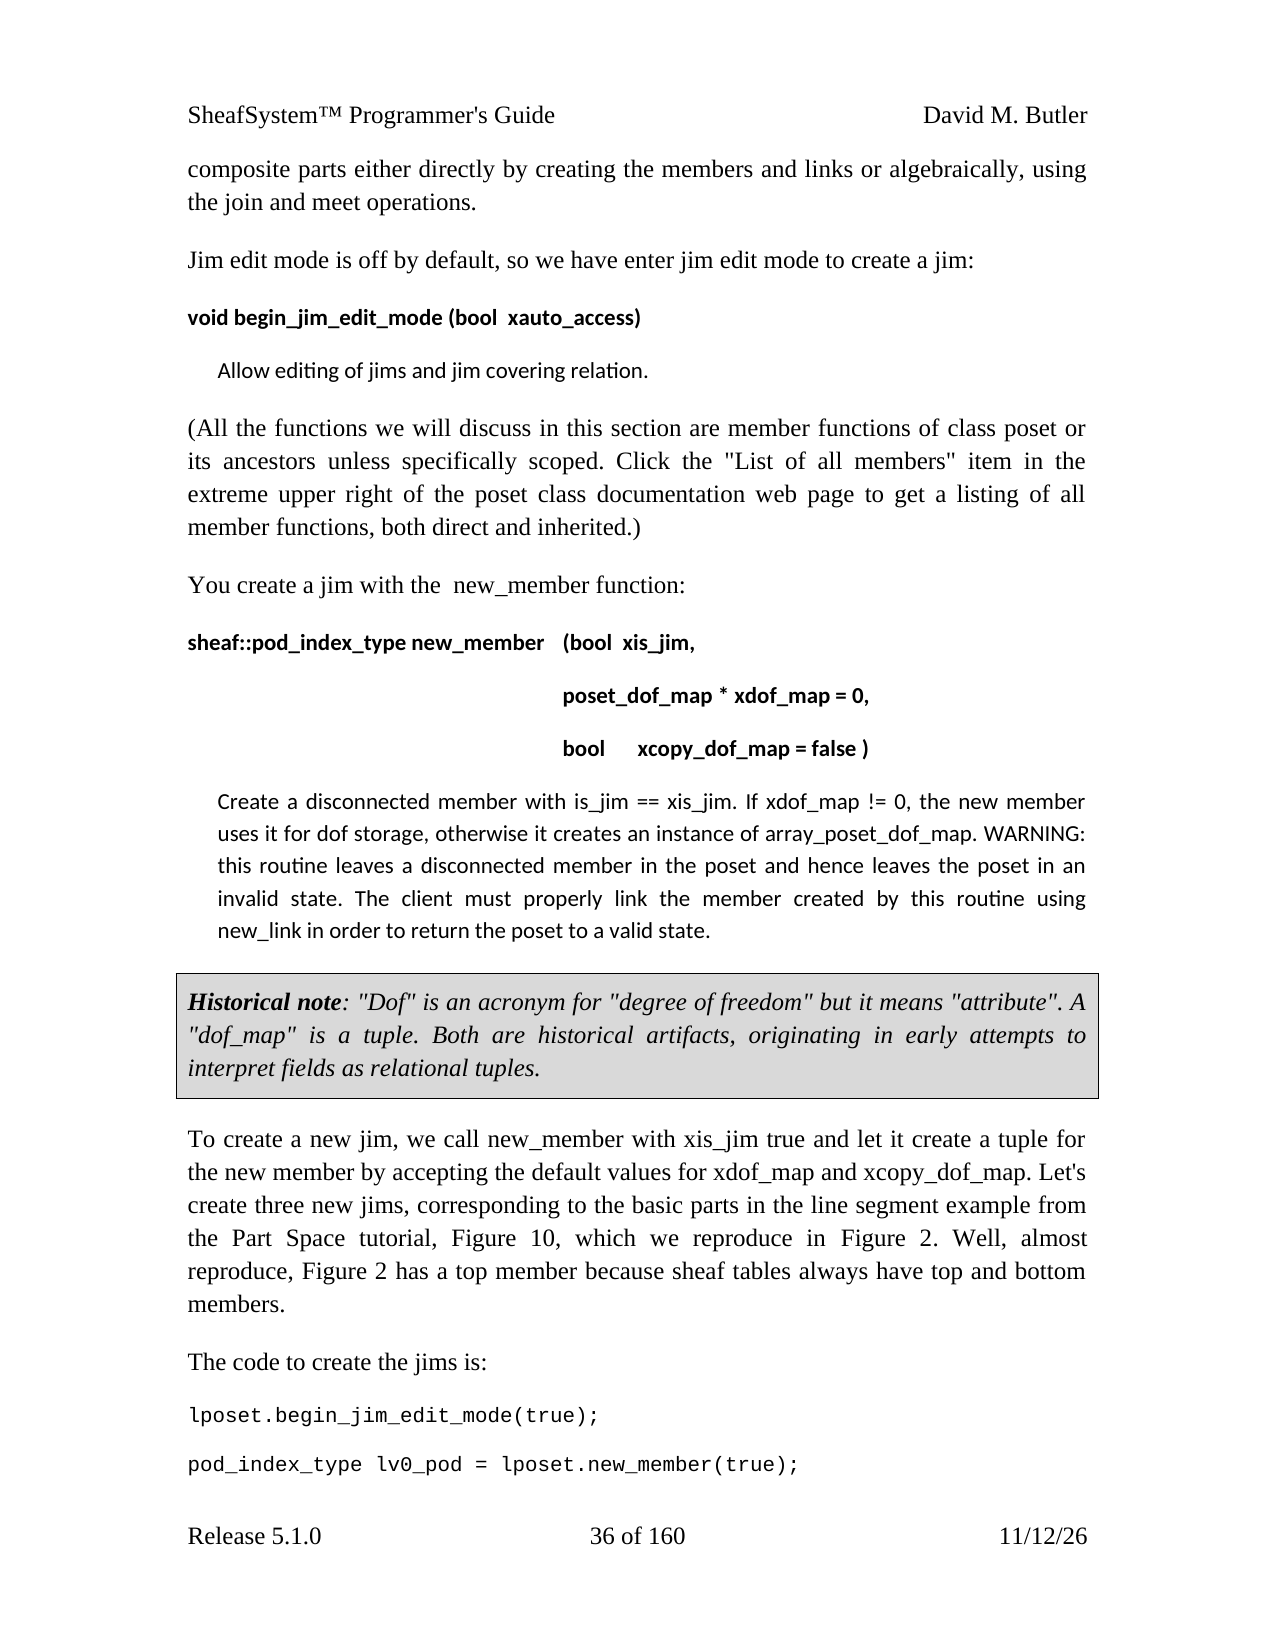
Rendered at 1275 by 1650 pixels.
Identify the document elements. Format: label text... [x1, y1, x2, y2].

text The code to create the jims is: [187, 1347, 1087, 1376]
subtitle bool xcopy_dof_map = false ) [187, 734, 1087, 762]
text (All the functions we will discuss in this section are member functions of class poset or its ancestors unless specifically scoped. Click the "List of all members" item in the extreme upper right of the poset class documentation web page to get a listing of all member functions, both direct and inherited.) [187, 413, 1087, 541]
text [187, 154, 1087, 216]
text Allow editing of jims and jim covering relation. [217, 356, 1087, 384]
text lposet.begin_jim_edit_mode(true); [187, 1406, 1087, 1429]
subtitle void begin_jim_edit_mode (bool xauto_access) [187, 303, 1087, 331]
text pod_index_type lv0_pod = lposet.new_member(true); [187, 1453, 1087, 1477]
subtitle poset_dof_map * xdof_map = 0, [187, 681, 1087, 709]
text Jim edit mode is off by default, so we have enter jim edit mode to create a jim: [187, 245, 1087, 274]
text Create a disconnected member with is_jim == xis_jim. If xdof_map != 0, the new member uses it for dof storage, otherwise it creates an instance of array_poset_dof_map. WARNING: this routine leaves a disconnected member in the poset and hence leaves the poset in an invalid state. The client must properly link the member created by this routine using new_link in order to return the poset to a valid state. [217, 787, 1087, 944]
text You create a jim with the new_member function: [187, 570, 1087, 599]
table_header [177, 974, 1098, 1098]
subtitle sheaf::pod_index_type new_member (bool xis_jim, [187, 628, 1087, 656]
